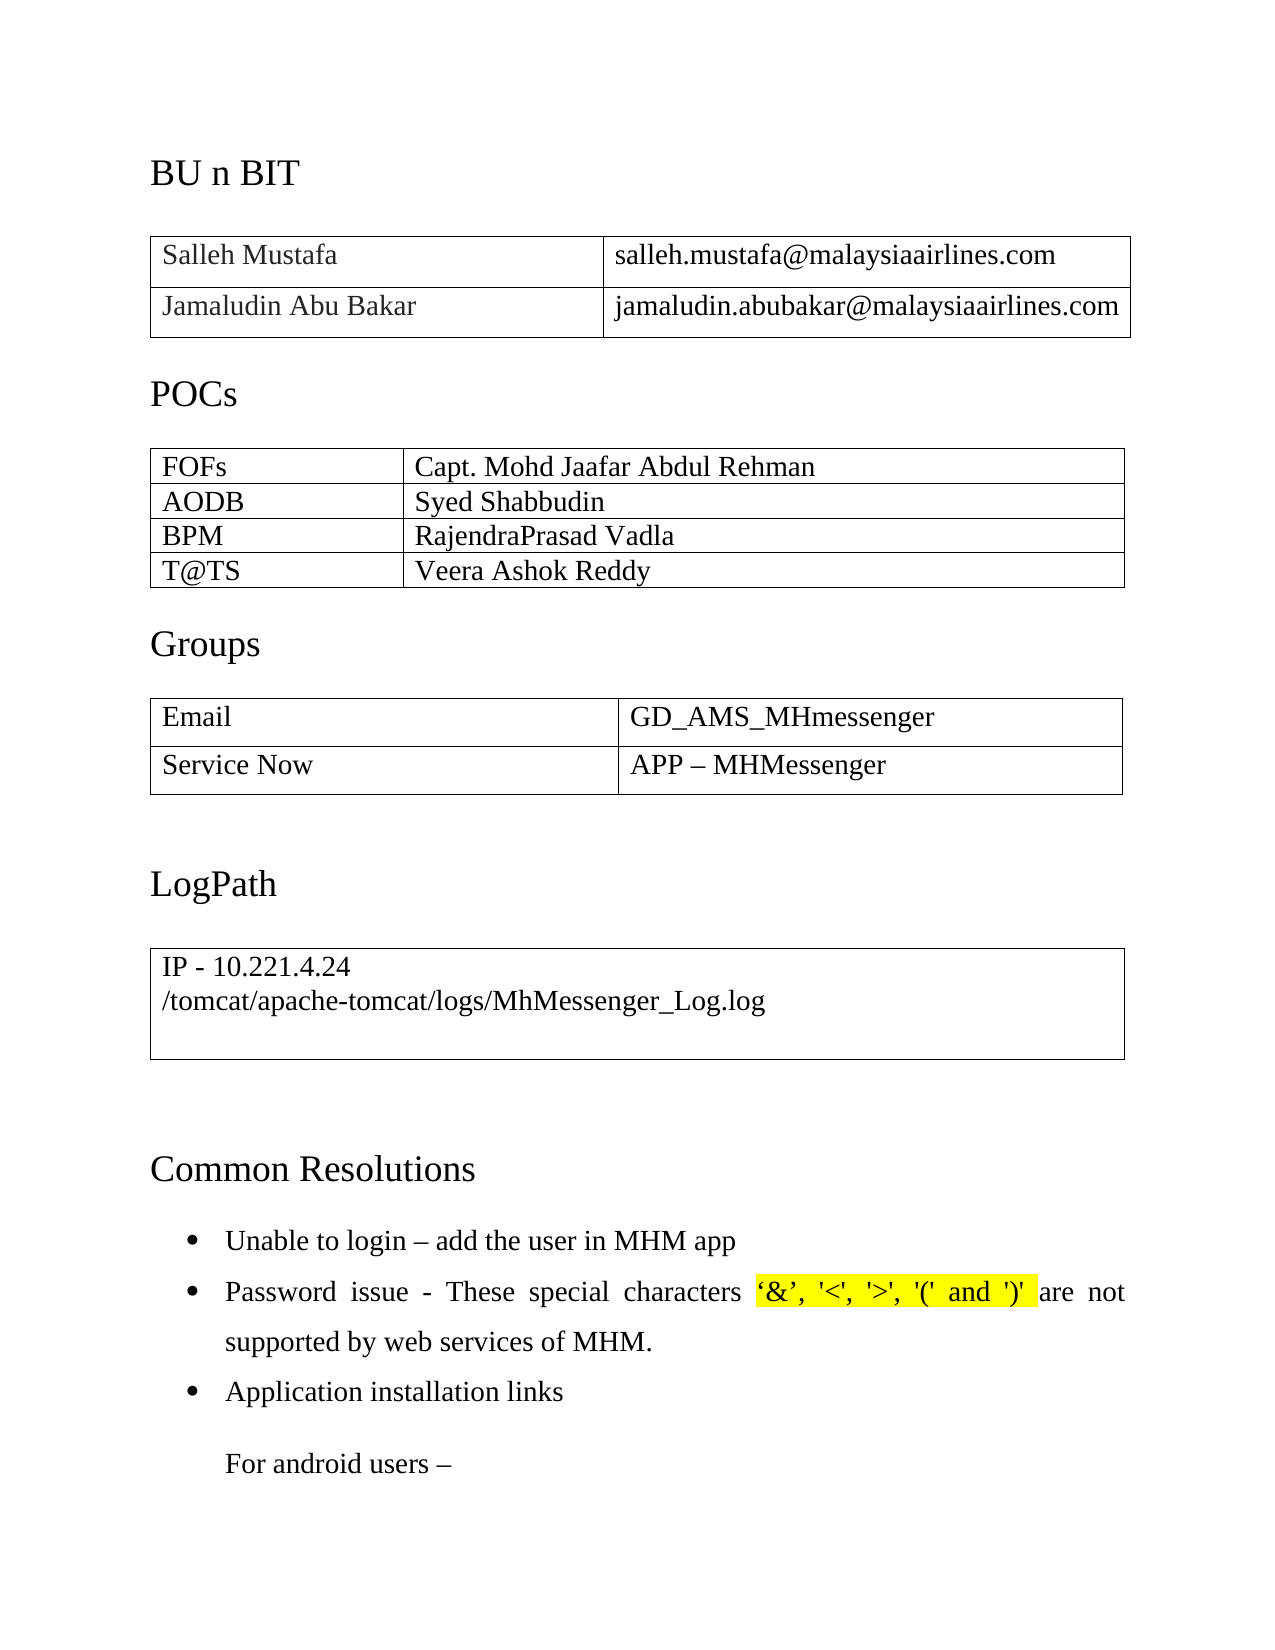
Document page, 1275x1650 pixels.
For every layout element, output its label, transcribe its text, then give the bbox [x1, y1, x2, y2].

table_header IP - 10.221.4.24 /tomcat/apache-tomcat/logs/MhMessenger_Log.log [151, 949, 1124, 1059]
text Groups [150, 621, 1125, 664]
table_header Capt. Mohd Jaafar Abdul Rehman [404, 449, 1124, 483]
table_cell jamaludin.abubakar@malaysiaairlines.com [604, 288, 1130, 337]
table_header GD_AMS_MHmessenger [619, 699, 1122, 746]
table_cell Syed Shabbudin [404, 484, 1124, 517]
table_cell T@TS [151, 553, 403, 587]
list Application installation links [187, 1374, 1125, 1408]
table_cell Veera Ashok Reddy [404, 553, 1124, 587]
text Common Resolutions [150, 1147, 1125, 1190]
table_header Email [151, 699, 618, 746]
list Password issue - These special characters ‘&’, '<', '>', '(' and ')' are not supported by web services of MHM. [187, 1274, 1125, 1358]
text For android users – [225, 1446, 1125, 1479]
table_cell RajendraPrasad Vadla [404, 519, 1124, 552]
table_cell APP – MHMessenger [619, 747, 1122, 794]
list Unable to login – add the user in MHM app [187, 1223, 1125, 1257]
text LogPath [150, 862, 1125, 905]
text POCs [150, 372, 1125, 415]
table_header salleh.mustafa@malaysiaairlines.com [604, 237, 1130, 287]
table_cell AODB [151, 484, 403, 517]
table_cell Service Now [151, 747, 618, 794]
table_cell Jamaludin Abu Bakar [151, 288, 603, 337]
table_header Salleh Mustafa [151, 237, 603, 287]
text BU n BIT [150, 150, 1125, 193]
table_header FOFs [151, 449, 403, 483]
table_cell BPM [151, 519, 403, 552]
